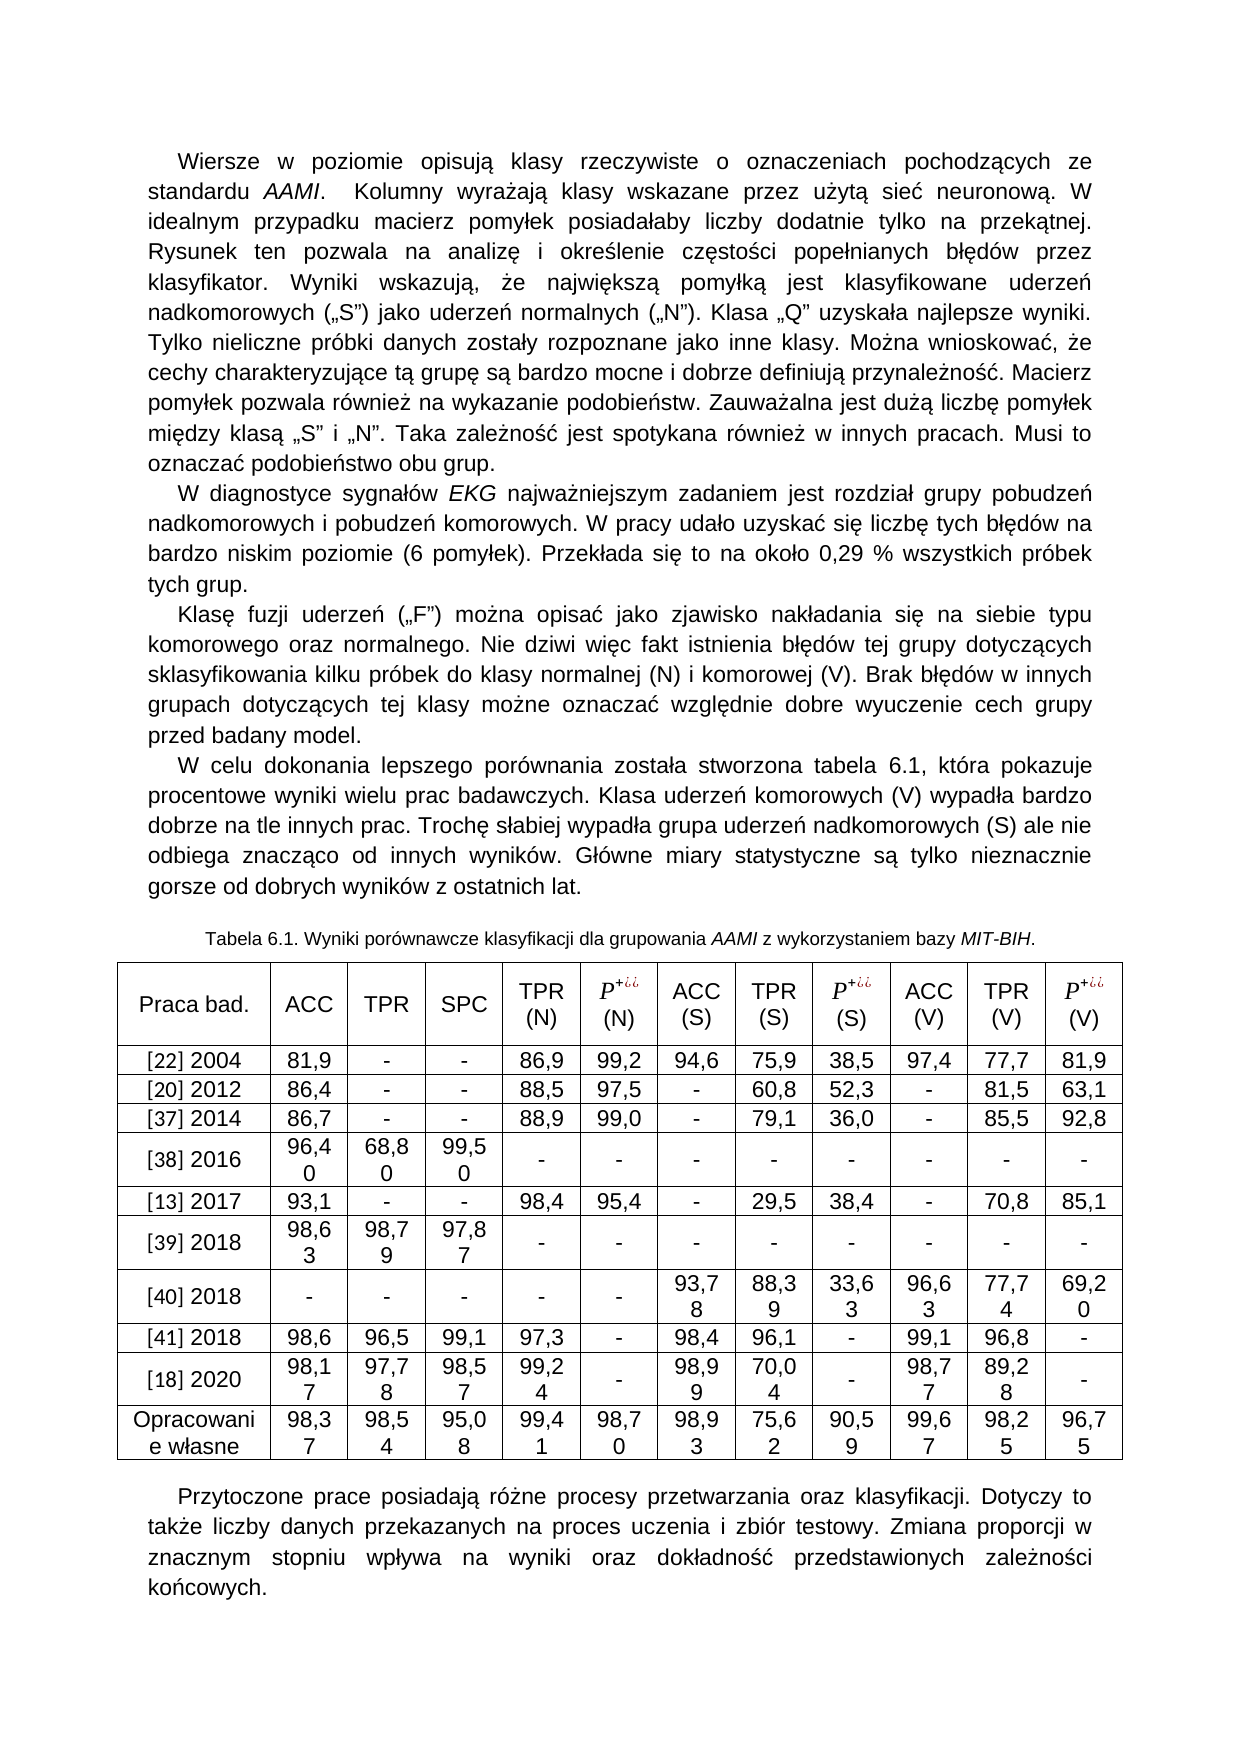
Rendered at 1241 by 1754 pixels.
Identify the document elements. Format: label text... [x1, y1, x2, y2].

table_cell 2014 [118, 1104, 270, 1132]
table_cell 96,1 [736, 1324, 812, 1352]
table_cell - [426, 1046, 502, 1074]
table_cell - [891, 1216, 967, 1269]
table_cell - [426, 1104, 502, 1132]
table_header (N) [581, 963, 657, 1045]
table_cell 98,4 [658, 1324, 735, 1352]
table_cell 93,78 [658, 1270, 735, 1322]
table_cell 89,28 [968, 1353, 1045, 1405]
table_cell - [813, 1324, 890, 1352]
table_cell - [348, 1046, 425, 1074]
table_cell 85,1 [1046, 1187, 1122, 1215]
table_cell 96,5 [348, 1324, 425, 1352]
table_cell 97,4 [891, 1046, 967, 1074]
table_cell 75,9 [736, 1046, 812, 1074]
table_cell 99,0 [581, 1104, 657, 1132]
table_header ACC (S) [658, 963, 735, 1045]
table_cell - [348, 1270, 425, 1322]
table_cell 97,87 [426, 1216, 502, 1269]
table_cell 99,67 [891, 1406, 967, 1459]
table_cell - [1046, 1216, 1122, 1269]
table_cell 99,50 [426, 1133, 502, 1186]
table_cell 60,8 [736, 1075, 812, 1103]
table_cell 2017 [118, 1187, 270, 1215]
table_cell 88,9 [503, 1104, 580, 1132]
table_cell 98,4 [503, 1187, 580, 1215]
text Wiersze w poziomie opisują klasy rzeczywiste o oznaczeniach pochodzących ze standardu AAMI. Kolumny wyrażają klasy wskazane przez użytą sieć neuronową. W idealnym przypadku macierz pomyłek posiadałaby liczby dodatnie tylko na przekątnej. Rysunek ten pozwala na analizę i określenie częstości popełnianych błędów przez klasyfikator. Wyniki wskazują, że największą pomyłką jest klasyfikowane uderzeń nadkomorowych („S”) jako uderzeń normalnych („N”). Klasa „Q” uzyskała najlepsze wyniki. Tylko nieliczne próbki danych zostały rozpoznane jako inne klasy. Można wnioskować, że cechy charakteryzujące tą grupę są bardzo mocne i dobrze definiują przynależność. Macierz pomyłek pozwala również na wykazanie podobieństw. Zauważalna jest dużą liczbę pomyłek między klasą „S” i „N”. Taka zależność jest spotykana również w innych pracach. Musi to oznaczać podobieństwo obu grup. [148, 148, 1093, 476]
table_cell 90,59 [813, 1406, 890, 1459]
table_cell 96,75 [1046, 1406, 1122, 1459]
table_cell - [348, 1187, 425, 1215]
table_cell 36,0 [813, 1104, 890, 1132]
table_cell 99,24 [503, 1353, 580, 1405]
table_cell 94,6 [658, 1046, 735, 1074]
table_cell 2018 [118, 1216, 270, 1269]
table_cell 81,5 [968, 1075, 1045, 1103]
table_cell 99,2 [581, 1046, 657, 1074]
table_cell 86,4 [271, 1075, 347, 1103]
table_cell 86,9 [503, 1046, 580, 1074]
table_cell 93,1 [271, 1187, 347, 1215]
table_cell - [581, 1324, 657, 1352]
table_cell 95,4 [581, 1187, 657, 1215]
table_cell 97,78 [348, 1353, 425, 1405]
table_cell 38,4 [813, 1187, 890, 1215]
table_cell 88,5 [503, 1075, 580, 1103]
table_cell - [813, 1216, 890, 1269]
table_cell 96,40 [271, 1133, 347, 1186]
table_cell 99,1 [426, 1324, 502, 1352]
table_cell - [581, 1216, 657, 1269]
table_cell 63,1 [1046, 1075, 1122, 1103]
table_cell 92,8 [1046, 1104, 1122, 1132]
table_header (S) [813, 963, 890, 1045]
table_cell - [968, 1216, 1045, 1269]
table_cell - [581, 1353, 657, 1405]
table_header ACC [271, 963, 347, 1045]
table_cell 88,39 [736, 1270, 812, 1322]
table_cell 70,8 [968, 1187, 1045, 1215]
table_cell - [891, 1104, 967, 1132]
table_cell 79,1 [736, 1104, 812, 1132]
table_cell 98,99 [658, 1353, 735, 1405]
text Klasę fuzji uderzeń („F”) można opisać jako zjawisko nakładania się na siebie typu komorowego oraz normalnego. Nie dziwi więc fakt istnienia błędów tej grupy dotyczących sklasyfikowania kilku próbek do klasy normalnej (N) i komorowej (V). Brak błędów w innych grupach dotyczących tej klasy możne oznaczać względnie dobre wyuczenie cech grupy przed badany model. [148, 601, 1093, 748]
table_cell 98,37 [271, 1406, 347, 1459]
table_cell 98,93 [658, 1406, 735, 1459]
table_cell - [581, 1133, 657, 1186]
text Tabela 6.1. Wyniki porównawcze klasyfikacji dla grupowania AAMI z wykorzystaniem bazy MIT-BIH. [148, 928, 1093, 949]
table_cell - [426, 1270, 502, 1322]
table_cell - [581, 1270, 657, 1322]
table_cell 77,7 [968, 1046, 1045, 1074]
text W diagnostyce sygnałów EKG najważniejszym zadaniem jest rozdział grupy pobudzeń nadkomorowych i pobudzeń komorowych. W pracy udało uzyskać się liczbę tych błędów na bardzo niskim poziomie (6 pomyłek). Przekłada się to na około 0,29 % wszystkich próbek tych grup. [148, 480, 1093, 597]
table_cell - [426, 1187, 502, 1215]
table_cell 98,54 [348, 1406, 425, 1459]
table_cell 2012 [118, 1075, 270, 1103]
table_cell 85,5 [968, 1104, 1045, 1132]
table_cell 99,1 [891, 1324, 967, 1352]
table_cell - [658, 1104, 735, 1132]
table_cell 98,77 [891, 1353, 967, 1405]
table_cell - [736, 1133, 812, 1186]
table_cell 38,5 [813, 1046, 890, 1074]
table_cell - [1046, 1353, 1122, 1405]
table_cell 98,63 [271, 1216, 347, 1269]
table_cell 98,57 [426, 1353, 502, 1405]
table_cell 68,80 [348, 1133, 425, 1186]
table_cell 97,3 [503, 1324, 580, 1352]
table_cell - [426, 1075, 502, 1103]
table_cell - [348, 1104, 425, 1132]
table_cell - [813, 1133, 890, 1186]
table_cell 75,62 [736, 1406, 812, 1459]
table_header (V) [1046, 963, 1122, 1045]
table_cell - [348, 1075, 425, 1103]
table_header TPR [348, 963, 425, 1045]
table_cell 2020 [118, 1353, 270, 1405]
table_cell 98,25 [968, 1406, 1045, 1459]
table_cell - [1046, 1324, 1122, 1352]
table_cell 69,20 [1046, 1270, 1122, 1322]
table_cell 98,79 [348, 1216, 425, 1269]
table_header SPC [426, 963, 502, 1045]
table_cell 98,70 [581, 1406, 657, 1459]
table_cell - [658, 1187, 735, 1215]
table_cell 99,41 [503, 1406, 580, 1459]
table_cell - [891, 1187, 967, 1215]
table_cell 81,9 [271, 1046, 347, 1074]
table_header TPR (S) [736, 963, 812, 1045]
table_cell - [658, 1216, 735, 1269]
table_cell 97,5 [581, 1075, 657, 1103]
table_cell 95,08 [426, 1406, 502, 1459]
table_cell - [658, 1133, 735, 1186]
table_cell 86,7 [271, 1104, 347, 1132]
table_cell 52,3 [813, 1075, 890, 1103]
table_header TPR (V) [968, 963, 1045, 1045]
table_cell 96,8 [968, 1324, 1045, 1352]
table_cell - [271, 1270, 347, 1322]
table_cell - [736, 1216, 812, 1269]
text W celu dokonania lepszego porównania została stworzona tabela 6.1, która pokazuje procentowe wyniki wielu prac badawczych. Klasa uderzeń komorowych (V) wypadła bardzo dobrze na tle innych prac. Trochę słabiej wypadła grupa uderzeń nadkomorowych (S) ale nie odbiega znacząco od innych wyników. Główne miary statystyczne są tylko nieznacznie gorsze od dobrych wyników z ostatnich lat. [148, 752, 1093, 899]
table_cell 2016 [118, 1133, 270, 1186]
table_header TPR (N) [503, 963, 580, 1045]
table_cell 77,74 [968, 1270, 1045, 1322]
table_cell - [891, 1075, 967, 1103]
table_cell 33,63 [813, 1270, 890, 1322]
table_header Praca bad. [118, 963, 270, 1045]
table_cell - [813, 1353, 890, 1405]
table_cell 98,17 [271, 1353, 347, 1405]
table_cell 2018 [118, 1270, 270, 1322]
table_cell 96,63 [891, 1270, 967, 1322]
table_cell Opracowanie własne [118, 1406, 270, 1459]
table_cell 98,6 [271, 1324, 347, 1352]
table_cell - [891, 1133, 967, 1186]
table_cell 81,9 [1046, 1046, 1122, 1074]
table_cell - [503, 1270, 580, 1322]
table_cell - [503, 1133, 580, 1186]
text Przytoczone prace posiadają różne procesy przetwarzania oraz klasyfikacji. Dotyczy to także liczby danych przekazanych na proces uczenia i zbiór testowy. Zmiana proporcji w znacznym stopniu wpływa na wyniki oraz dokładność przedstawionych zależności końcowych. [148, 1483, 1093, 1600]
table_cell 70,04 [736, 1353, 812, 1405]
table_cell 29,5 [736, 1187, 812, 1215]
table_cell - [658, 1075, 735, 1103]
table_header ACC (V) [891, 963, 967, 1045]
table_cell - [503, 1216, 580, 1269]
table_cell - [968, 1133, 1045, 1186]
table_cell 2018 [118, 1324, 270, 1352]
table_cell - [1046, 1133, 1122, 1186]
table_cell 2004 [118, 1046, 270, 1074]
